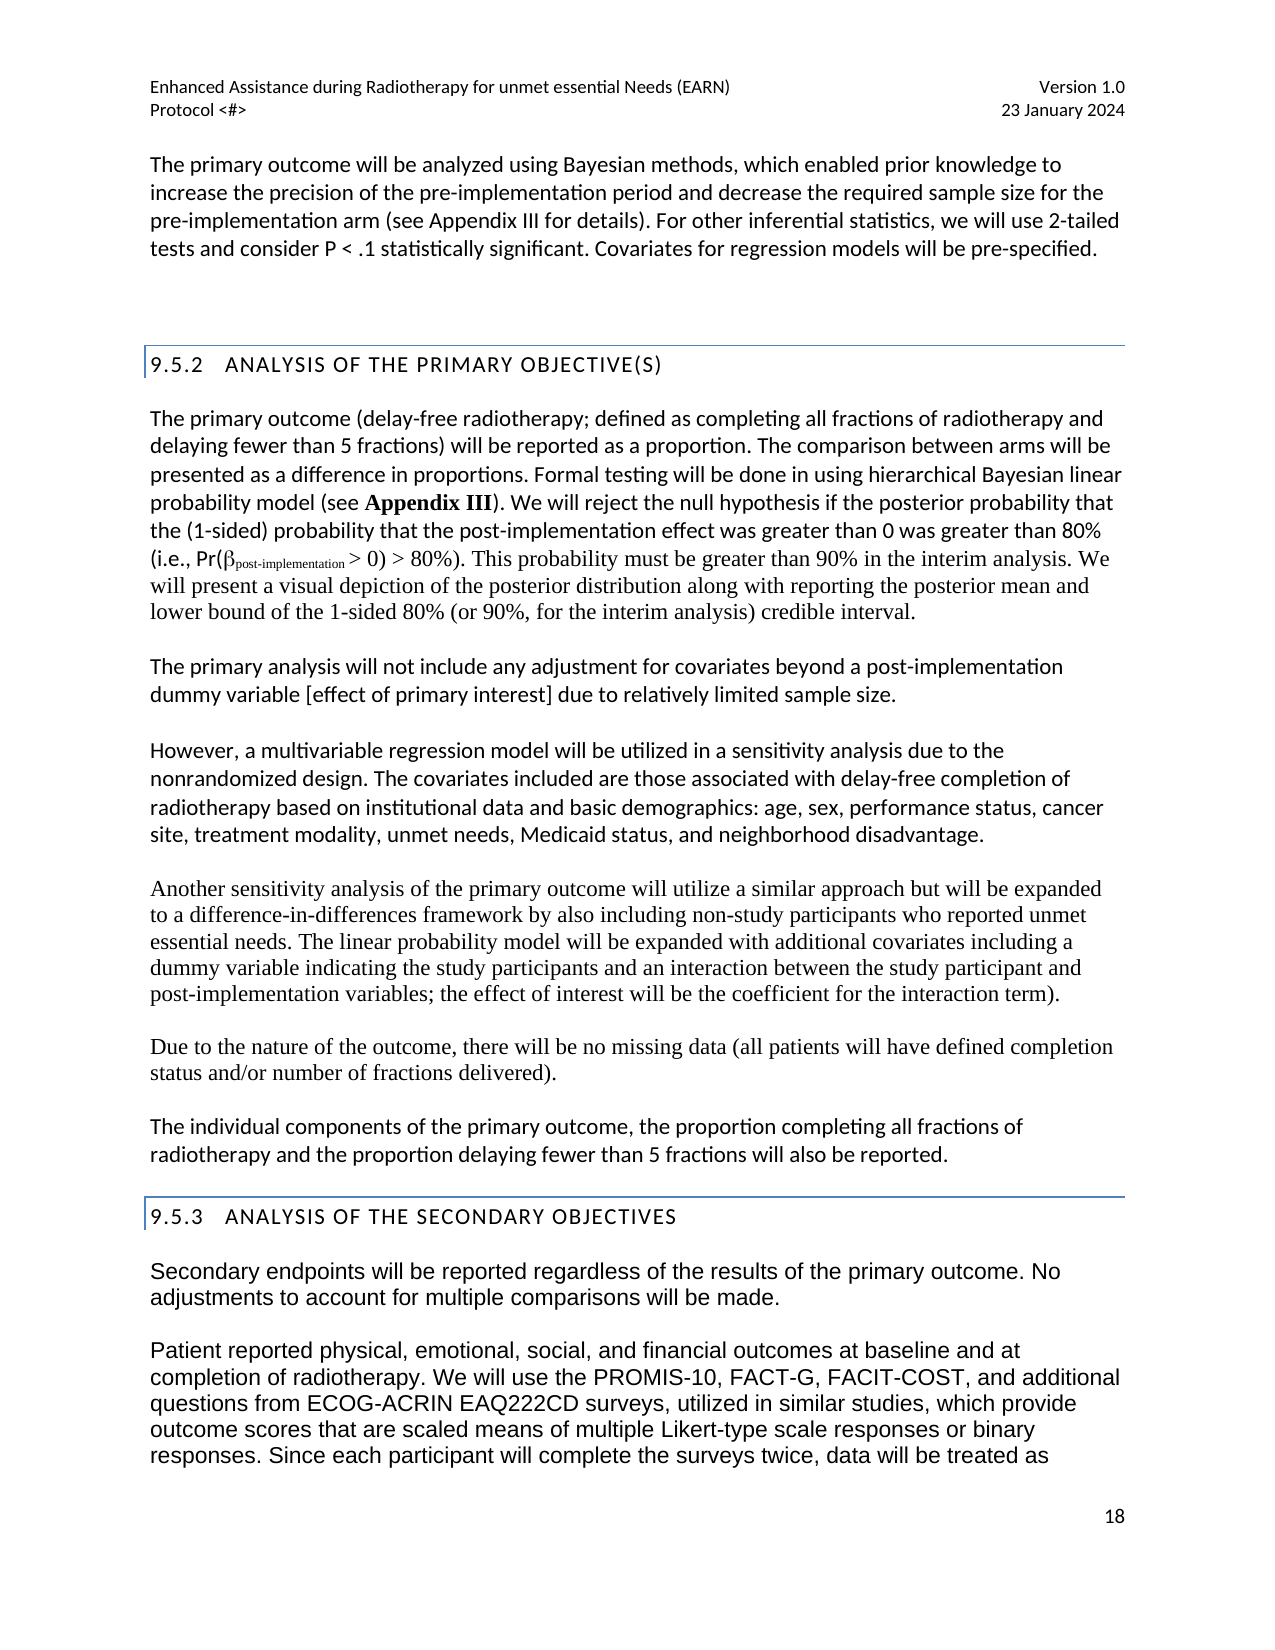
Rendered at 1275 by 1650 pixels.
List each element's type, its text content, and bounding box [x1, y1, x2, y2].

text The primary analysis will not include any adjustment for covariates beyond a post-implementation dummy variable [effect of primary interest] due to relatively limited sample size. [150, 652, 1125, 708]
text The individual components of the primary outcome, the proportion completing all fractions of radiotherapy and the proportion delaying fewer than 5 fractions will also be reported. [150, 1112, 1125, 1168]
text Due to the nature of the outcome, there will be no missing data (all patients will have defined completion status and/or number of fractions delivered). [150, 1033, 1125, 1086]
text Another sensitivity analysis of the primary outcome will utilize a similar approach but will be expanded to a difference-in-differences framework by also including non-study participants who reported unmet essential needs. The linear probability model will be expanded with additional covariates including a dummy variable indicating the study participants and an interaction between the study participant and post-implementation variables; the effect of interest will be the coefficient for the interaction term). [150, 875, 1125, 1007]
text However, a multivariable regression model will be utilized in a sensitivity analysis due to the nonrandomized design. The covariates included are those associated with delay-free completion of radiotherapy based on institutional data and basic demographics: age, sex, performance status, cancer site, treatment modality, unmet needs, Medicaid status, and neighborhood disadvantage. [150, 737, 1125, 849]
subtitle Analysis of the Secondary OBJECTIVEs [146, 1198, 1125, 1230]
text The primary outcome will be analyzed using Bayesian methods, which enabled prior knowledge to increase the precision of the pre-implementation period and decrease the required sample size for the pre-implementation arm (see Appendix III for details). For other inferential statistics, we will use 2-tailed tests and consider P < .1 statistically significant. Covariates for regression models will be pre-specified. [150, 150, 1125, 262]
text Secondary endpoints will be reported regardless of the results of the primary outcome. No adjustments to account for multiple comparisons will be made. [150, 1258, 1125, 1311]
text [150, 1337, 1125, 1469]
text The primary outcome (delay-free radiotherapy; defined as completing all fractions of radiotherapy and delaying fewer than 5 fractions) will be reported as a proportion. The comparison between arms will be presented as a difference in proportions. Formal testing will be done in using hierarchical Bayesian linear probability model (see Appendix III). We will reject the null hypothesis if the posterior probability that the (1-sided) probability that the post-implementation effect was greater than 0 was greater than 80% (i.e., Pr(post-implementation > 0) > 80%). This probability must be greater than 90% in the interim analysis. We will present a visual depiction of the posterior distribution along with reporting the posterior mean and lower bound of the 1-sided 80% (or 90%, for the interim analysis) credible interval. [150, 404, 1125, 624]
subtitle Analysis of the Primary OBJECTIVE(s) [146, 346, 1125, 378]
